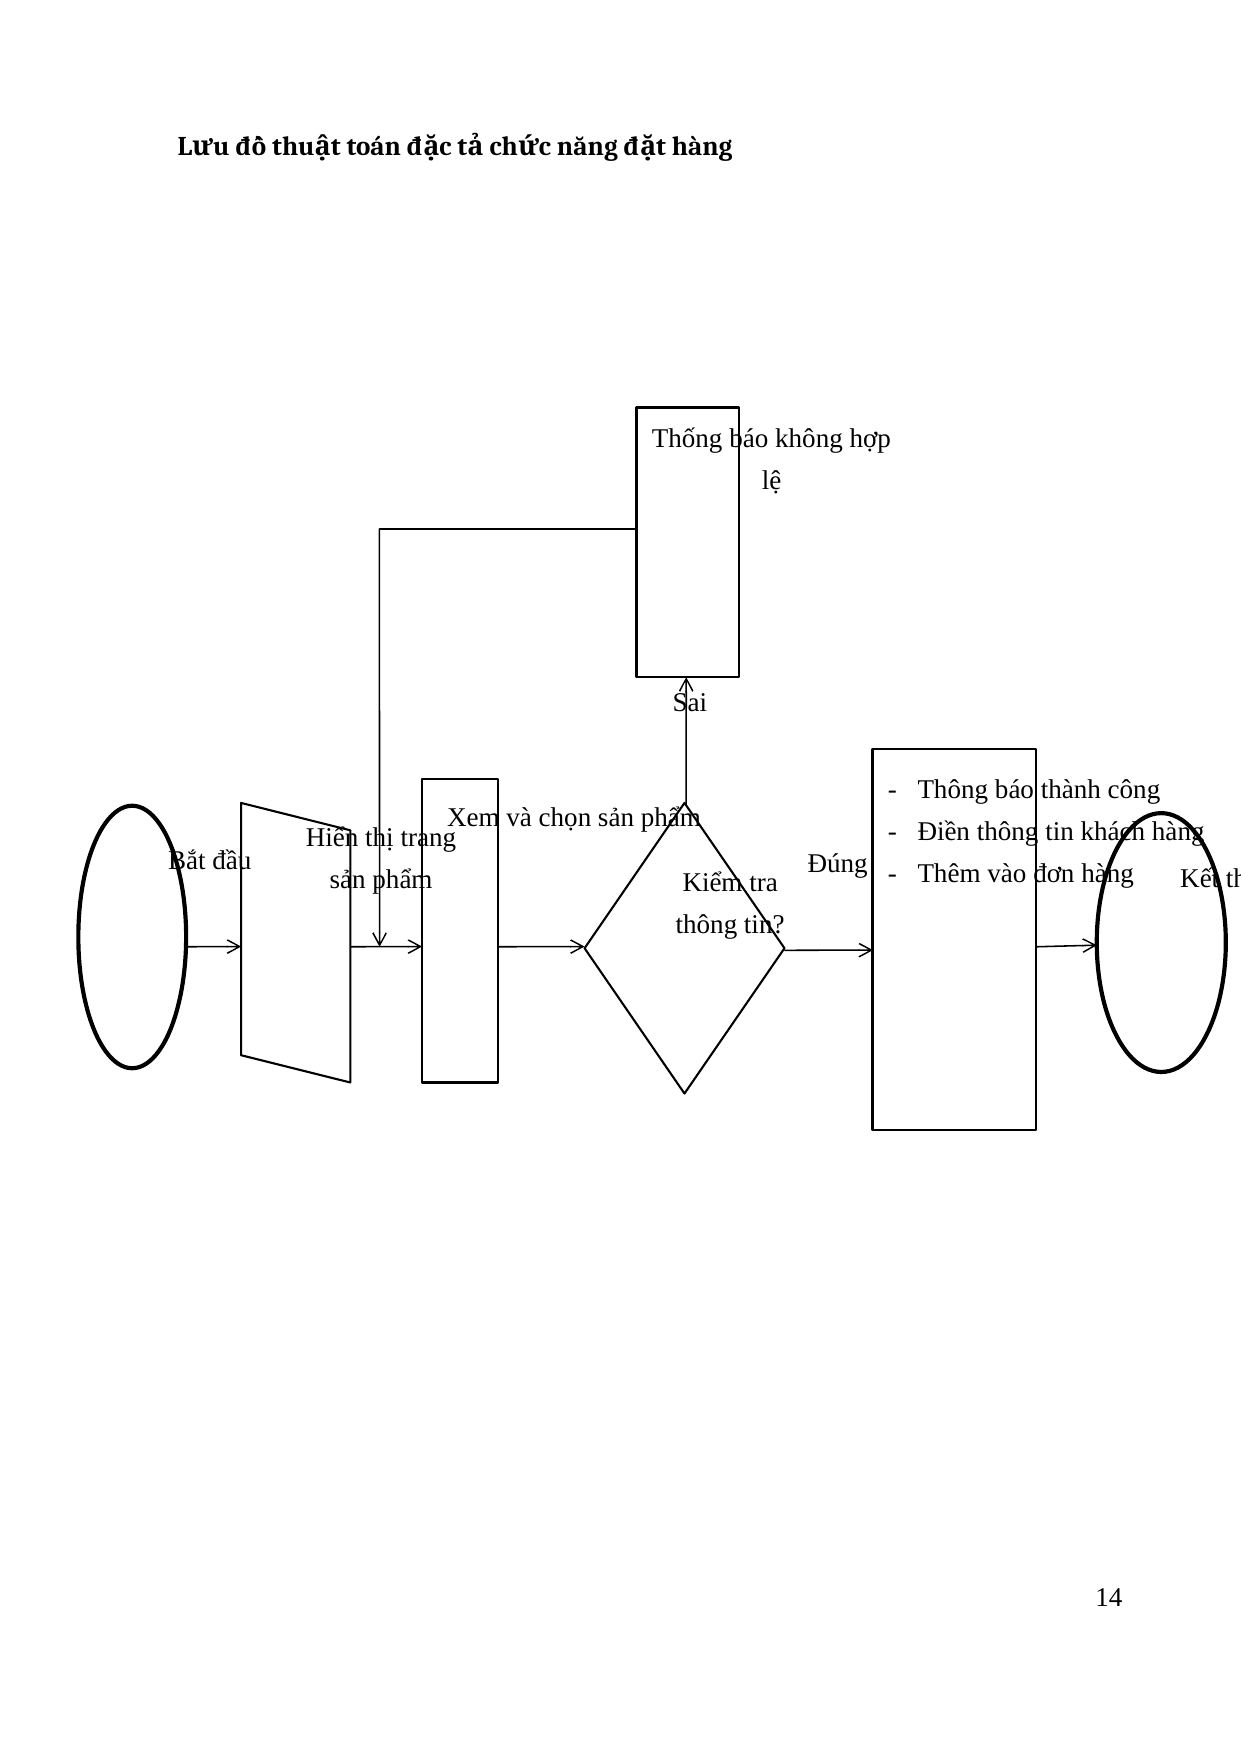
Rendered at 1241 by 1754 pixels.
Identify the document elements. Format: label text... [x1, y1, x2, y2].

text Lưu đồ thuật toán đặc tả chức năng đặt hàng [177, 131, 1122, 162]
